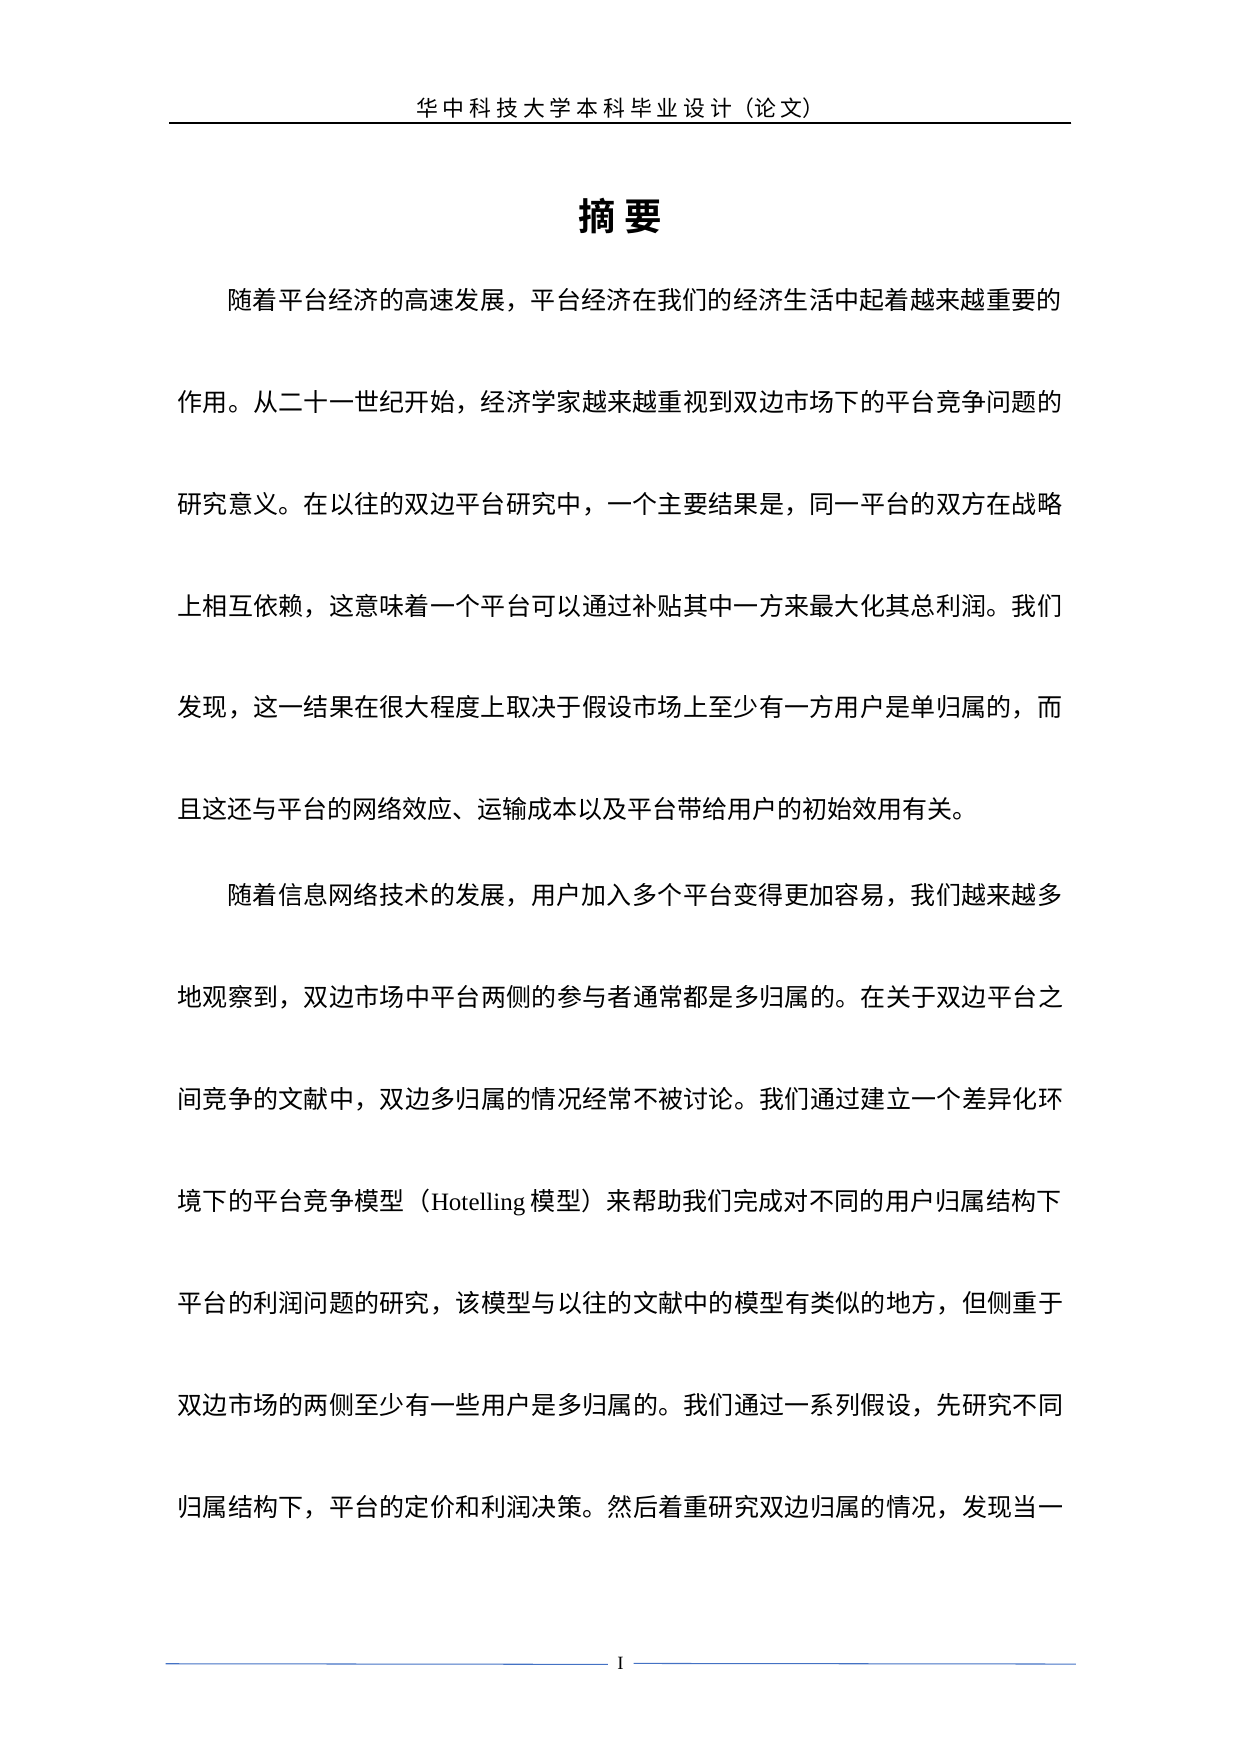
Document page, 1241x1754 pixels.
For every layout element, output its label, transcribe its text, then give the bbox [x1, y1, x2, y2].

subtitle 摘 要 [177, 179, 1063, 247]
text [177, 860, 1063, 1539]
text 随着平台经济的高速发展，平台经济在我们的经济生活中起着越来越重要的作用。从二十一世纪开始，经济学家越来越重视到双边市场下的平台竞争问题的研究意义。在以往的双边平台研究中，一个主要结果是，同一平台的双方在战略上相互依赖，这意味着一个平台可以通过补贴其中一方来最大化其总利润。我们发现，这一结果在很大程度上取决于假设市场上至少有一方用户是单归属的，而且这还与平台的网络效应、运输成本以及平台带给用户的初始效用有关。 [177, 264, 1063, 842]
